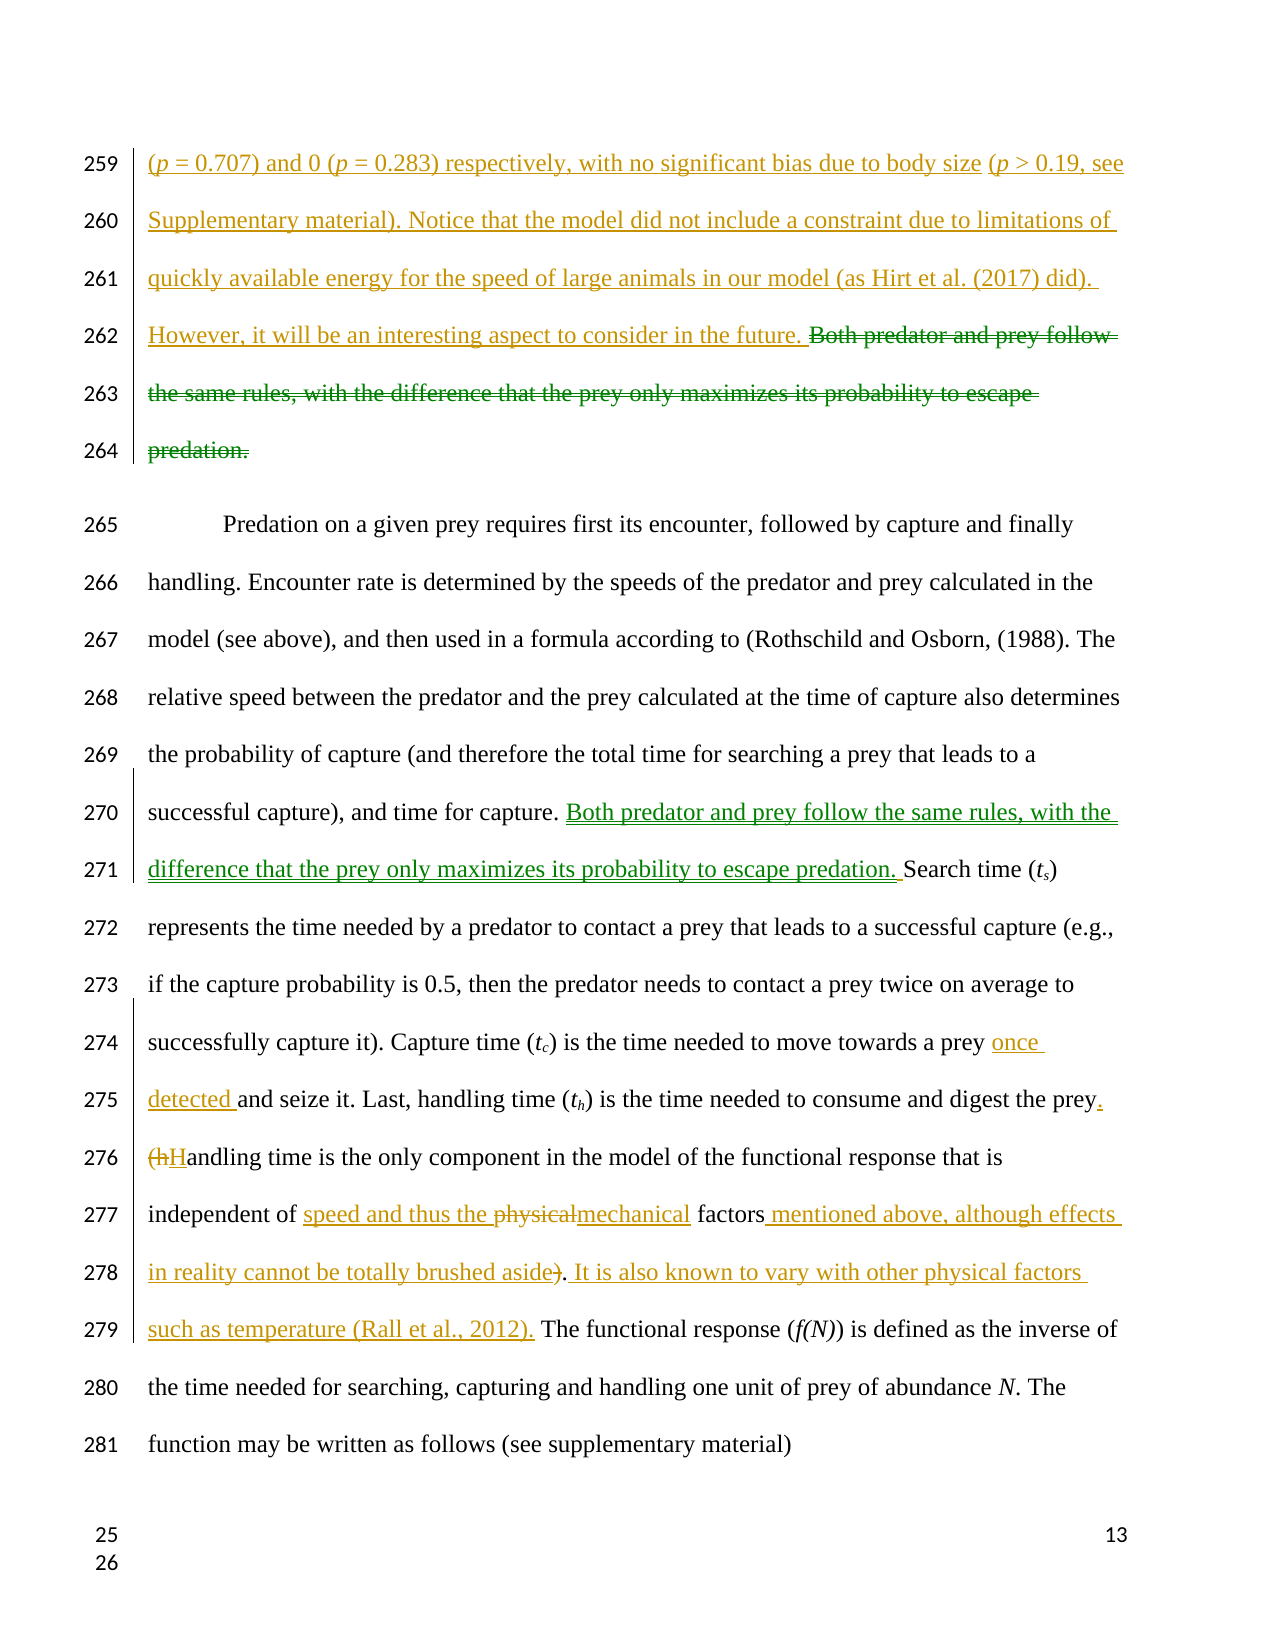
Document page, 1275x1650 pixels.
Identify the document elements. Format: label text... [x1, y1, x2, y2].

text Predation on a given prey requires first its encounter, followed by capture and finally handling. Encounter rate is determined by the speeds of the predator and prey calculated in the model (see above), and then used in a formula according to (Rothschild and Osborn, (1988). The relative speed between the predator and the prey calculated at the time of capture also determines the probability of capture (and therefore the total time for searching a prey that leads to a successful capture), and time for capture. Search time (ts) represents the time needed by a predator to contact a prey that leads to a successful capture (e.g., if the capture probability is 0.5, then the predator needs to contact a prey twice on average to successfully capture it). Capture time (tc) is the time needed to move towards a prey and seize it. Last, handling time (th) is the time needed to consume and digest the prey andling time is the only component in the model of the functional response that is independent of factors. The functional response (f(N)) is defined as the inverse of the time needed for searching, capturing and handling one unit of prey of abundance N. The function may be written as follows (see supplementary material) [148, 509, 1127, 1458]
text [148, 148, 1127, 464]
